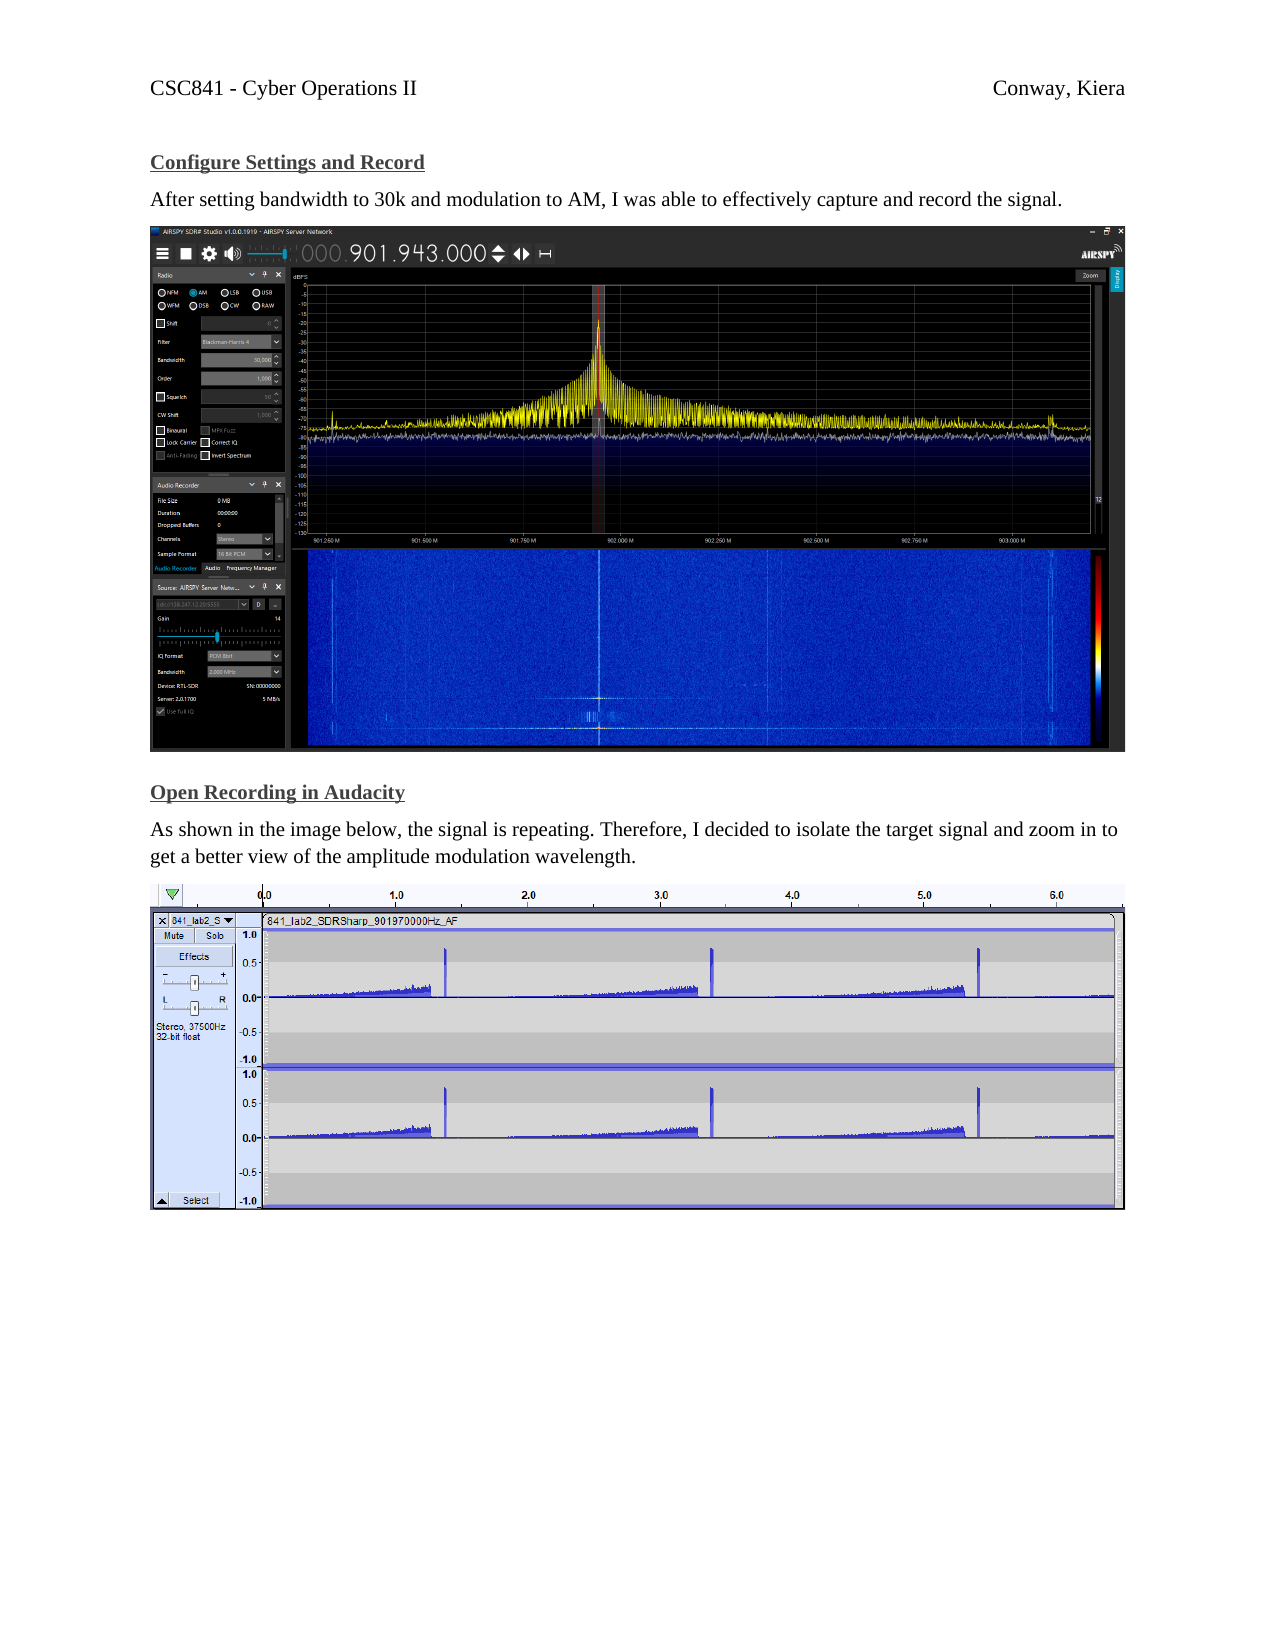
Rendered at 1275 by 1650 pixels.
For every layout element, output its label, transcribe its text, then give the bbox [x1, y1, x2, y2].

picture [150, 226, 1125, 752]
subtitle Configure Settings and Record [150, 150, 1125, 174]
picture [150, 884, 1125, 1210]
text After setting bandwidth to 30k and modulation to AM, I was able to effectively capture and record the signal. [150, 187, 1125, 211]
text As shown in the image below, the signal is repeating. Therefore, I decided to isolate the target signal and zoom in to get a better view of the amplitude modulation wavelength. [150, 817, 1125, 868]
subtitle Open Recording in Audacity [150, 780, 1125, 804]
